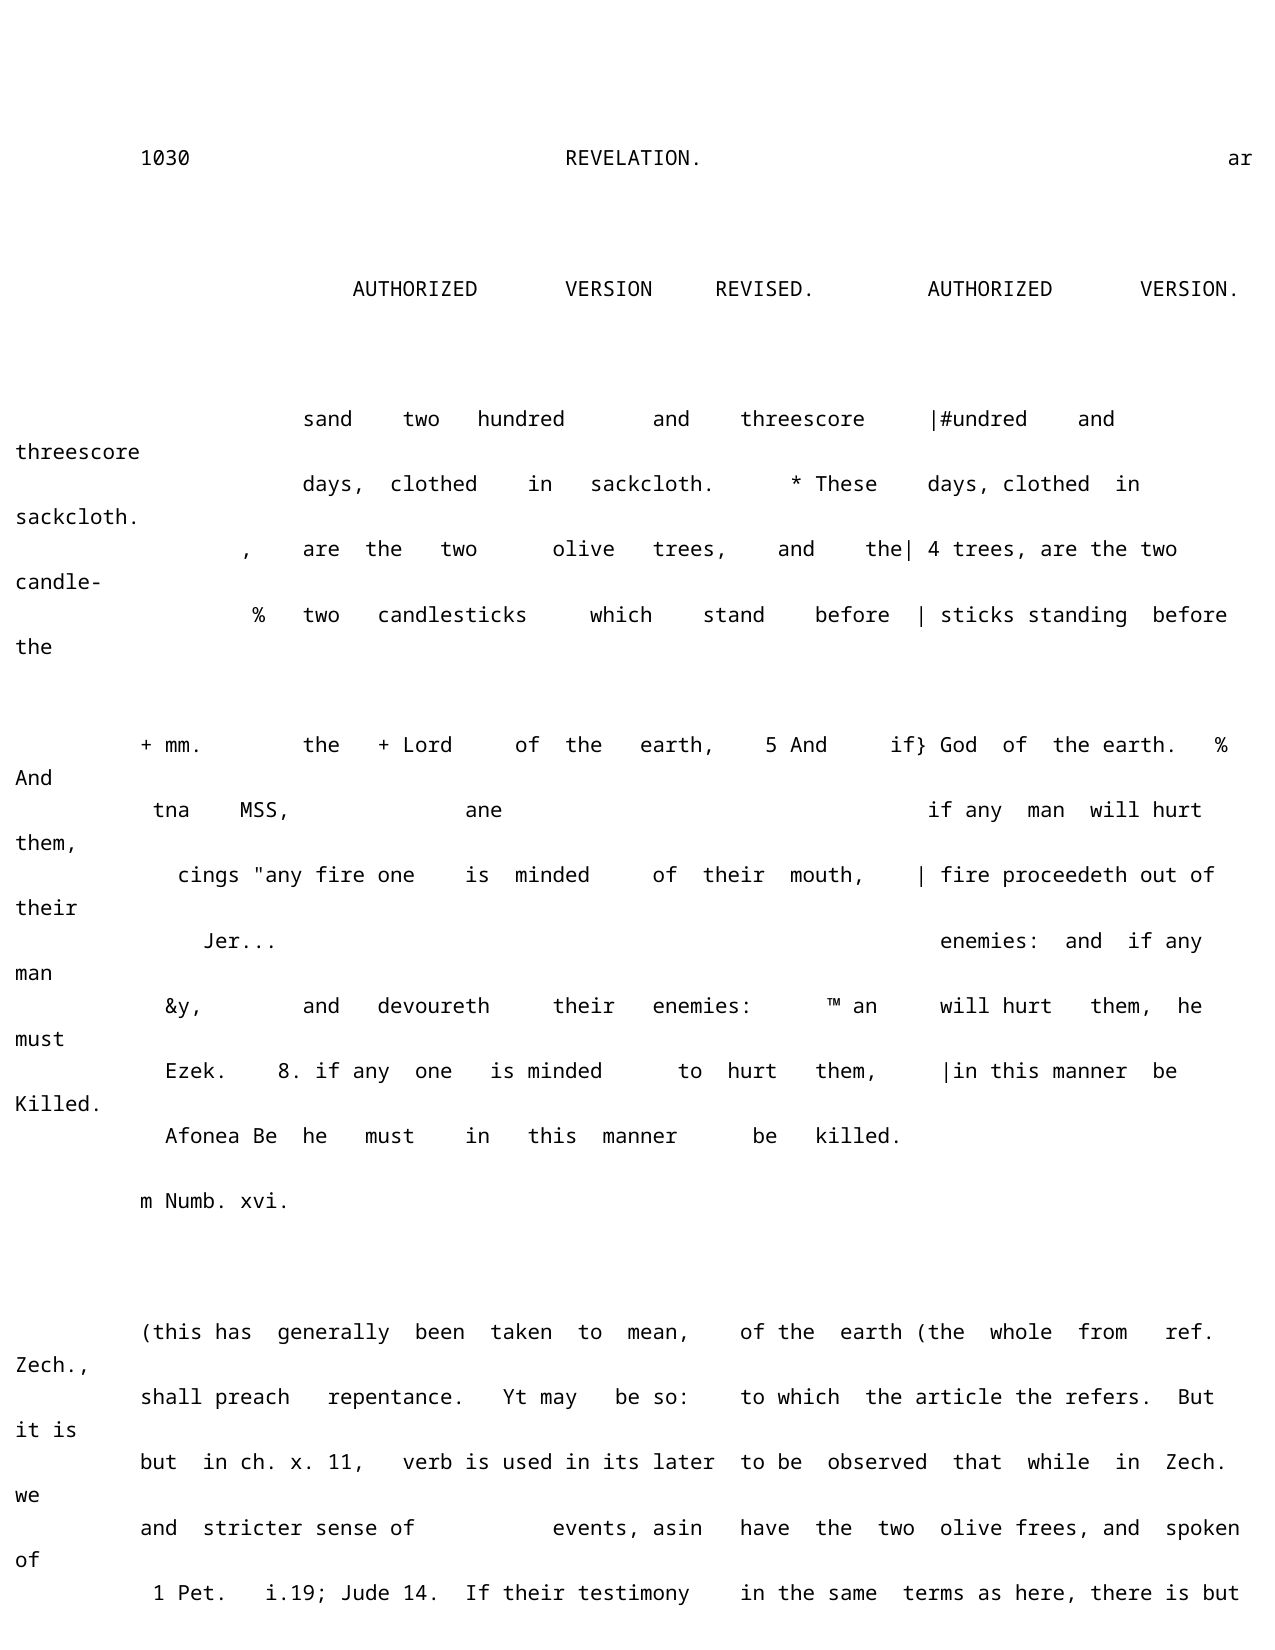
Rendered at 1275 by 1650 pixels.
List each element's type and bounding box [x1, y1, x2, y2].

text [15, 15, 1260, 1606]
